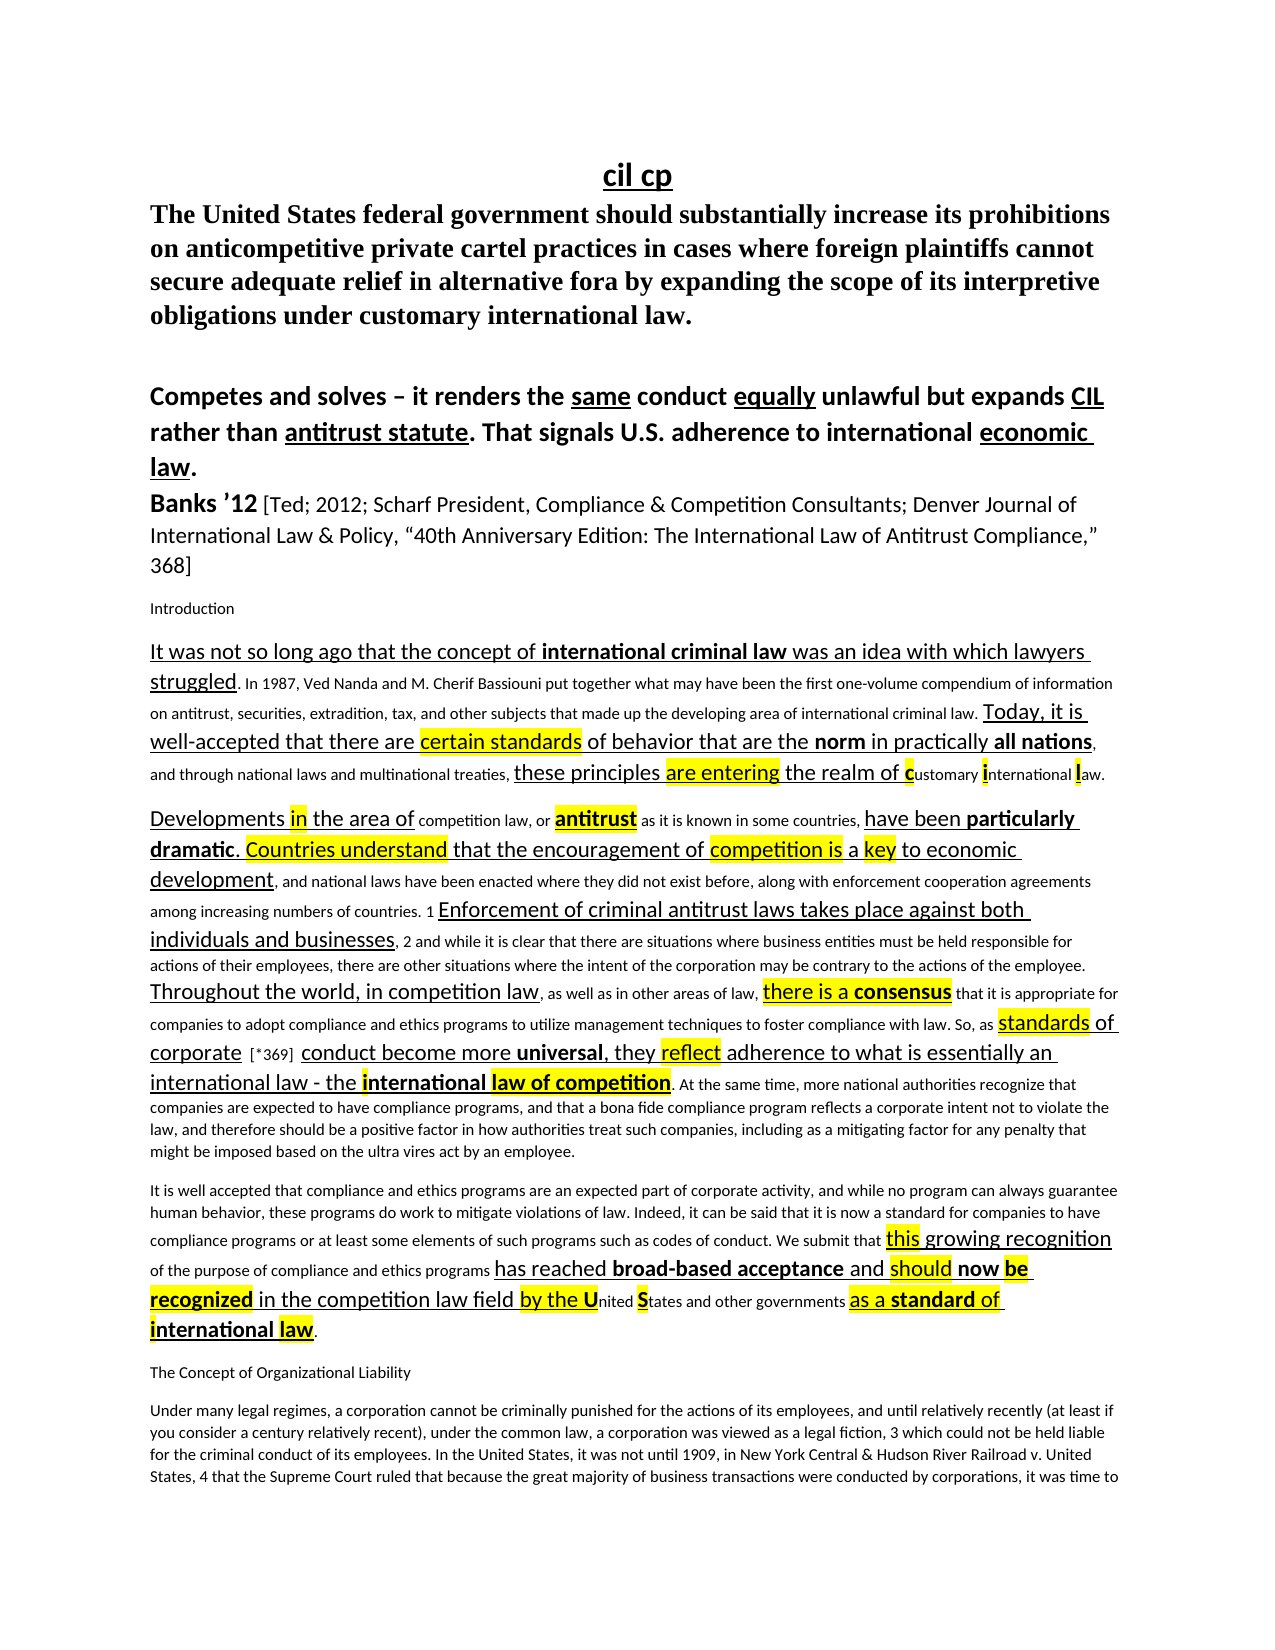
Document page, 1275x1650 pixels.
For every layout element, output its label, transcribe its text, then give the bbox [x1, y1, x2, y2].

text Banks ’12 [Ted; 2012; Scharf President, Compliance & Competition Consultants; Denver Journal of International Law & Policy, “40th Anniversary Edition: The International Law of Antitrust Compliance,” 368] [150, 486, 1125, 579]
text It was not so long ago that the concept of international criminal law was an idea with which lawyers struggled. In 1987, Ved Nanda and M. Cherif Bassiouni put together what may have been the first one-volume compendium of information on antitrust, securities, extradition, tax, and other subjects that made up the developing area of international criminal law. Today, it is well-accepted that there are certain standards of behavior that are the norm in practically all nations, and through national laws and multinational treaties, these principles are entering the realm of customary international law. [150, 637, 1125, 786]
text Introduction [150, 598, 1125, 619]
text The Concept of Organizational Liability [150, 1362, 1125, 1382]
text The United States federal government should substantially increase its prohibitions on anticompetitive private cartel practices in cases where foreign plaintiffs cannot secure adequate relief in alternative fora by expanding the scope of its interpretive obligations under customary international law. [150, 198, 1125, 330]
subtitle cil cp [150, 154, 1125, 195]
text Developments in the area of competition law, or antitrust as it is known in some countries, have been particularly dramatic. Countries understand that the encouragement of competition is a key to economic development, and national laws have been enacted where they did not exist before, along with enforcement cooperation agreements among increasing numbers of countries. 1 Enforcement of criminal antitrust laws takes place against both individuals and businesses, 2 and while it is clear that there are situations where business entities must be held responsible for actions of their employees, there are other situations where the intent of the corporation may be contrary to the actions of the employee. Throughout the world, in competition law, as well as in other areas of law, there is a consensus that it is appropriate for companies to adopt compliance and ethics programs to utilize management techniques to foster compliance with law. So, as standards of corporate [*369] conduct become more universal, they reflect adherence to what is essentially an international law - the international law of competition. At the same time, more national authorities recognize that companies are expected to have compliance programs, and that a bona fide compliance program reflects a corporate intent not to violate the law, and therefore should be a positive factor in how authorities treat such companies, including as a mitigating factor for any penalty that might be imposed based on the ultra vires act by an employee. [150, 804, 1125, 1162]
subtitle Competes and solves – it renders the same conduct equally unlawful but expands CIL rather than antitrust statute. That signals U.S. adherence to international economic law. [150, 379, 1125, 483]
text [150, 1400, 1125, 1486]
text It is well accepted that compliance and ethics programs are an expected part of corporate activity, and while no program can always guarantee human behavior, these programs do work to mitigate violations of law. Indeed, it can be said that it is now a standard for companies to have compliance programs or at least some elements of such programs such as codes of conduct. We submit that this growing recognition of the purpose of compliance and ethics programs has reached broad-based acceptance and should now be recognized in the competition law field by the United States and other governments as a standard of international law. [150, 1180, 1125, 1343]
